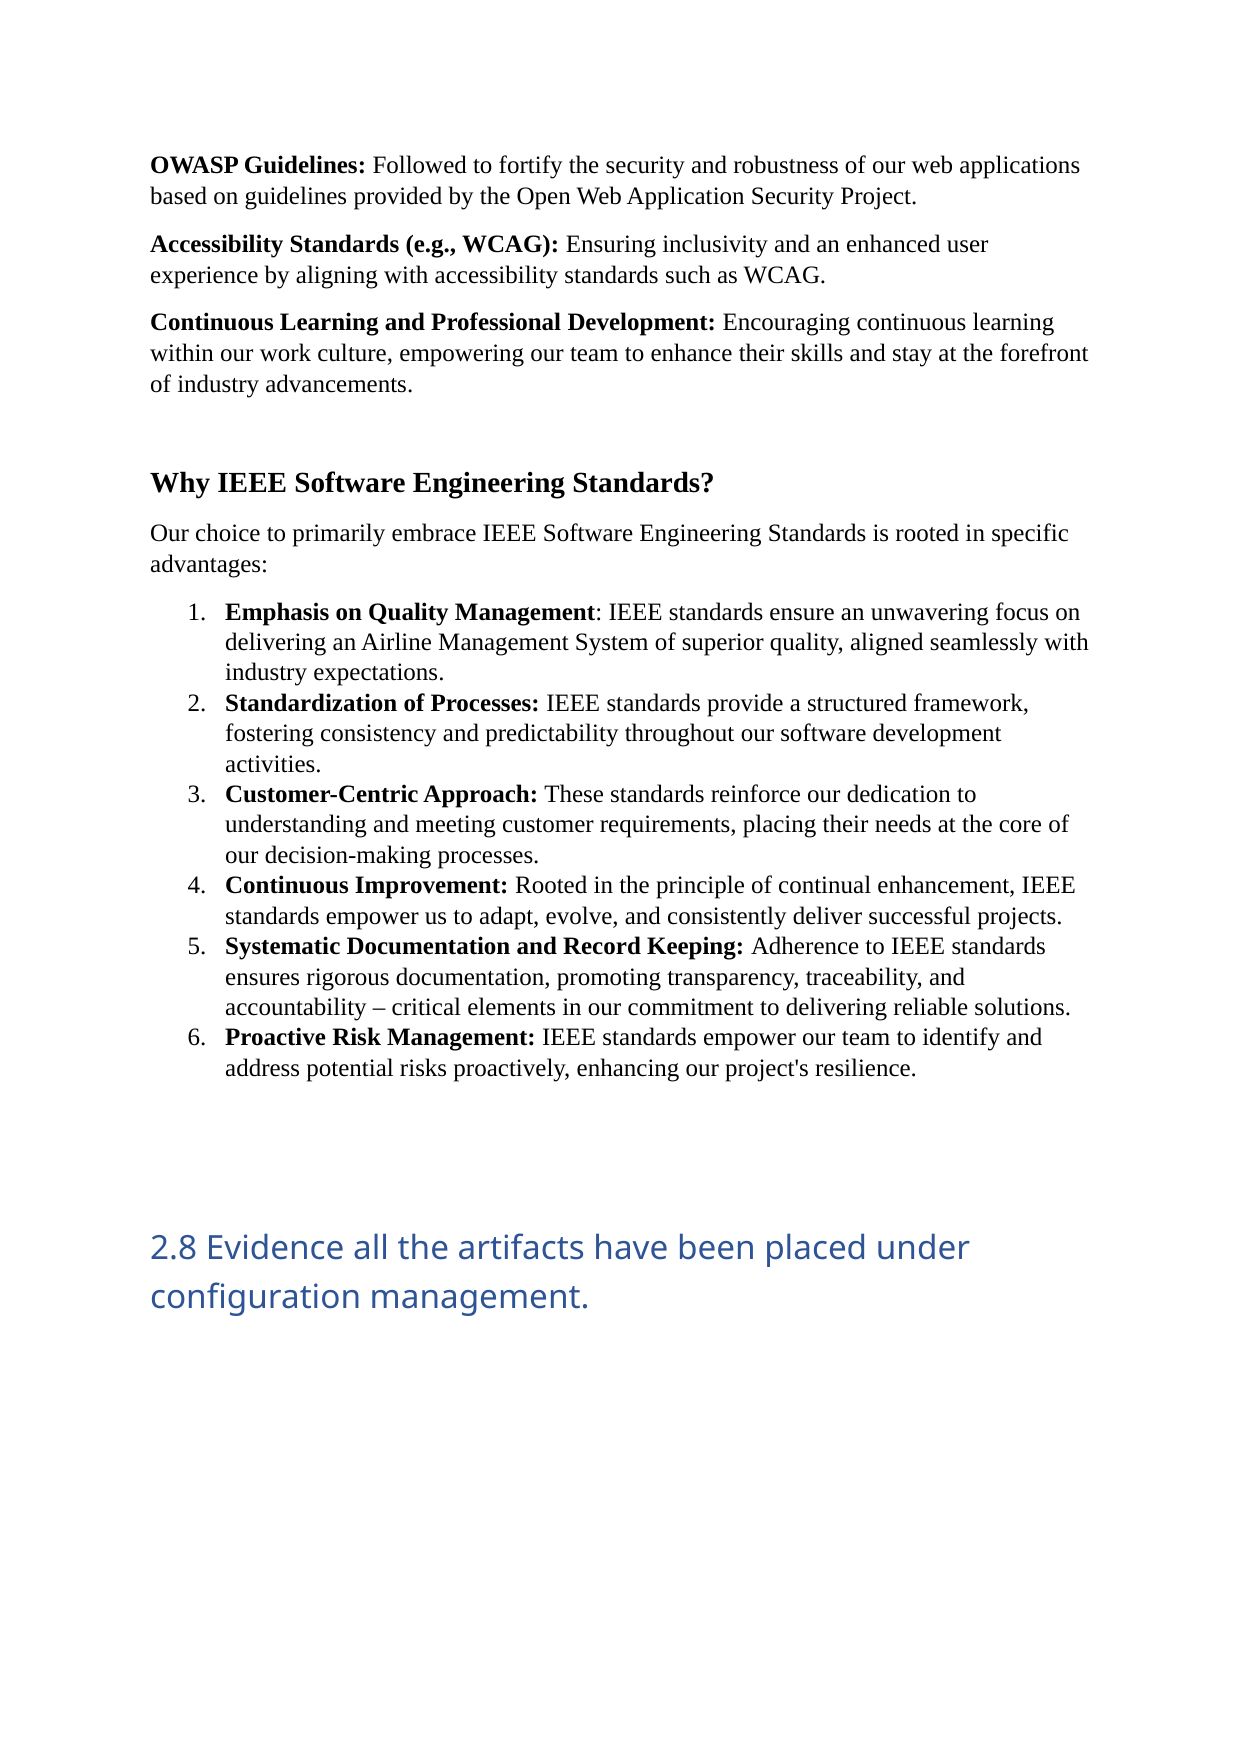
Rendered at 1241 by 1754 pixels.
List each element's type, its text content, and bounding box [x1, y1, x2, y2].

list Proactive Risk Management: IEEE standards empower our team to identify and address potential risks proactively, enhancing our project's resilience. [187, 1022, 1090, 1082]
list Standardization of Processes: IEEE standards provide a structured framework, fostering consistency and predictability throughout our software development activities. [187, 688, 1090, 777]
text Accessibility Standards (e.g., WCAG): Ensuring inclusivity and an enhanced user experience by aligning with accessibility standards such as WCAG. [150, 229, 1090, 288]
subtitle 2.8 Evidence all the artifacts have been placed under configuration management. [150, 1224, 1090, 1318]
list Systematic Documentation and Record Keeping: Adherence to IEEE standards ensures rigorous documentation, promoting transparency, traceability, and accountability – critical elements in our commitment to delivering reliable solutions. [187, 931, 1090, 1021]
text Why IEEE Software Engineering Standards? [150, 465, 1090, 498]
list Emphasis on Quality Management: IEEE standards ensure an unwavering focus on delivering an Airline Management System of superior quality, aligned seamlessly with industry expectations. [187, 597, 1090, 686]
list Continuous Improvement: Rooted in the principle of continual enhancement, IEEE standards empower us to adapt, evolve, and consistently deliver successful projects. [187, 870, 1090, 929]
text Our choice to primarily embrace IEEE Software Engineering Standards is rooted in specific advantages: [150, 518, 1090, 578]
text Continuous Learning and Professional Development: Encouraging continuous learning within our work culture, empowering our team to enhance their skills and stay at the forefront of industry advancements. [150, 307, 1090, 398]
list Customer-Centric Approach: These standards reinforce our dedication to understanding and meeting customer requirements, placing their needs at the core of our decision-making processes. [187, 779, 1090, 869]
text OWASP Guidelines: Followed to fortify the security and robustness of our web applications based on guidelines provided by the Open Web Application Security Project. [150, 150, 1090, 210]
